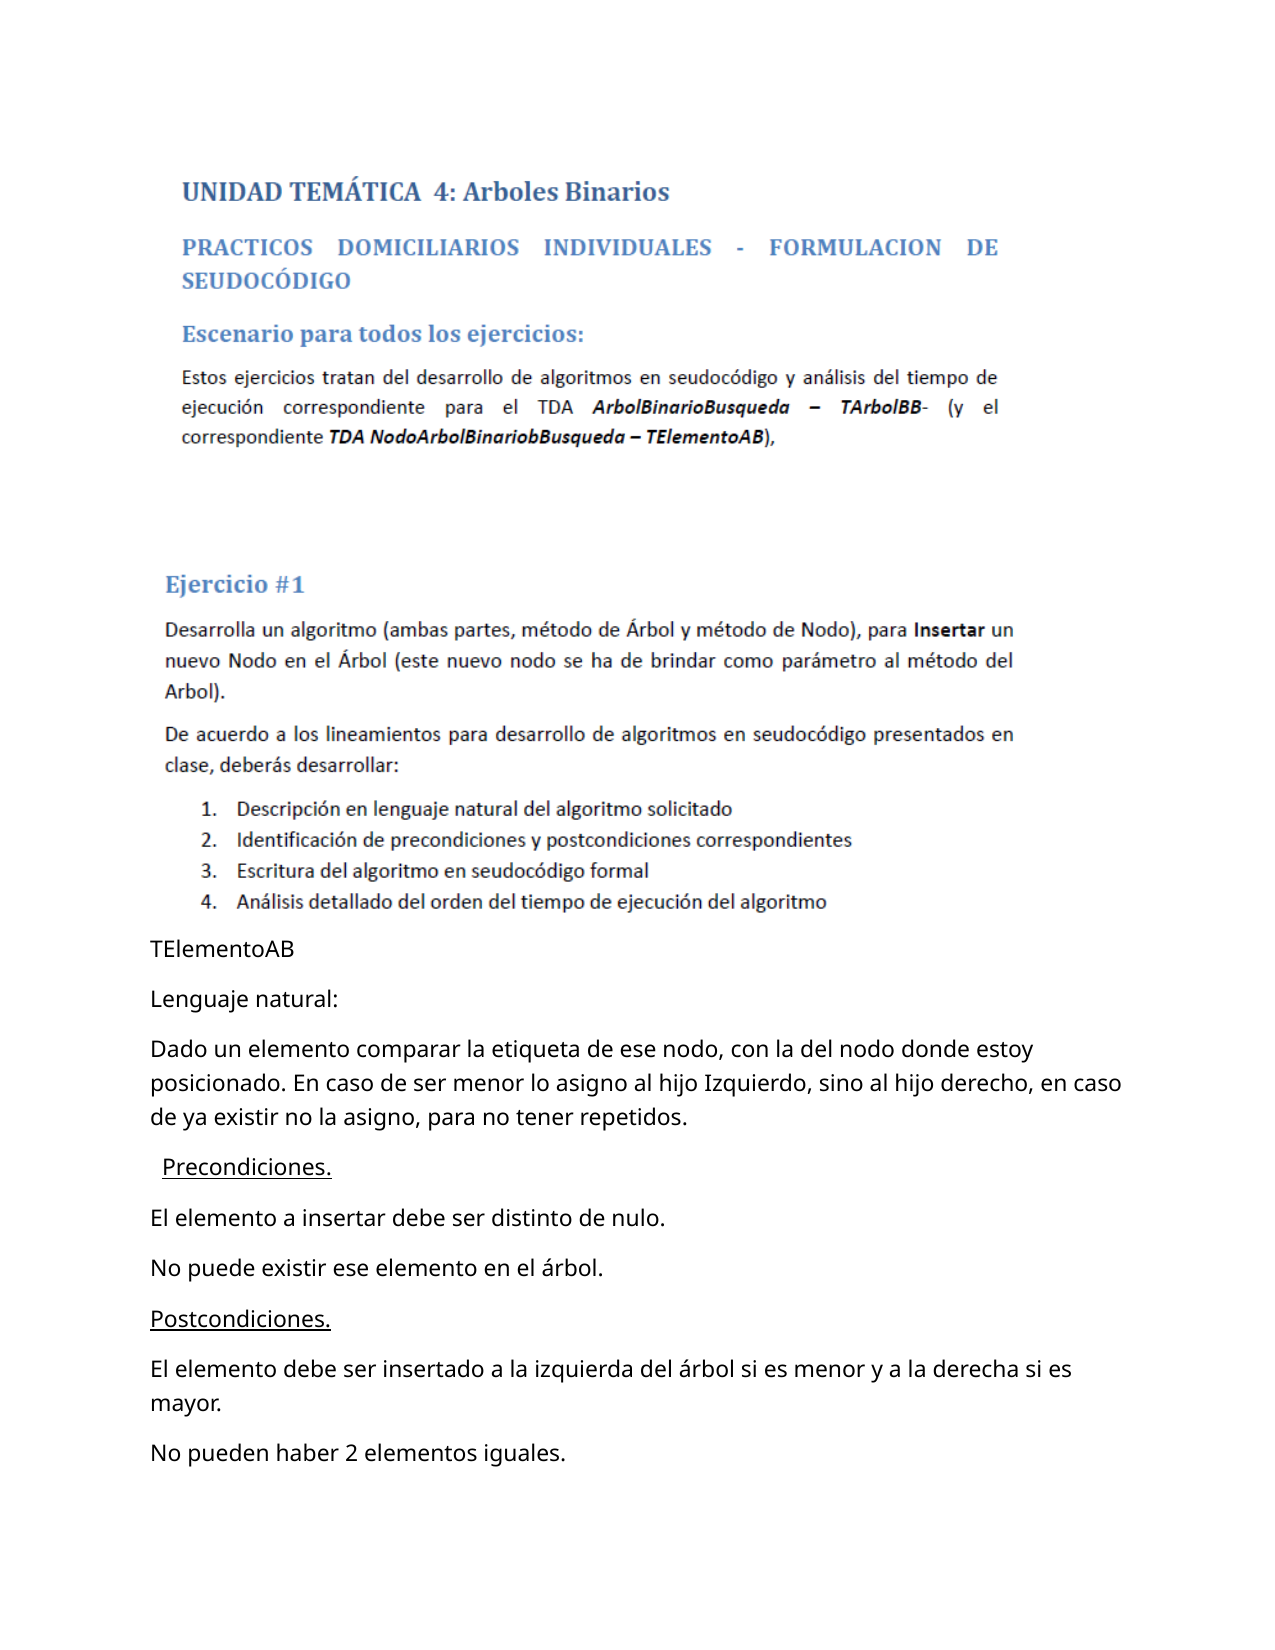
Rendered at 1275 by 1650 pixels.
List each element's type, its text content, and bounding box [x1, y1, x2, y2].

text Dado un elemento comparar la etiqueta de ese nodo, con la del nodo donde estoy posicionado. En caso de ser menor lo asigno al hijo Izquierdo, sino al hijo derecho, en caso de ya existir no la asigno, para no tener repetidos. [150, 1033, 1125, 1132]
text El elemento debe ser insertado a la izquierda del árbol si es menor y a la derecha si es mayor. [150, 1353, 1125, 1418]
text No pueden haber 2 elementos iguales. [150, 1437, 1125, 1468]
text Postcondiciones. [150, 1302, 1125, 1334]
text No puede existir ese elemento en el árbol. [150, 1252, 1125, 1283]
picture [150, 150, 1037, 503]
text TElementoAB [150, 932, 1125, 964]
text Lenguaje natural: [150, 983, 1125, 1014]
picture [150, 572, 1035, 914]
text Precondiciones. [150, 1151, 1125, 1182]
text El elemento a insertar debe ser distinto de nulo. [150, 1202, 1125, 1233]
